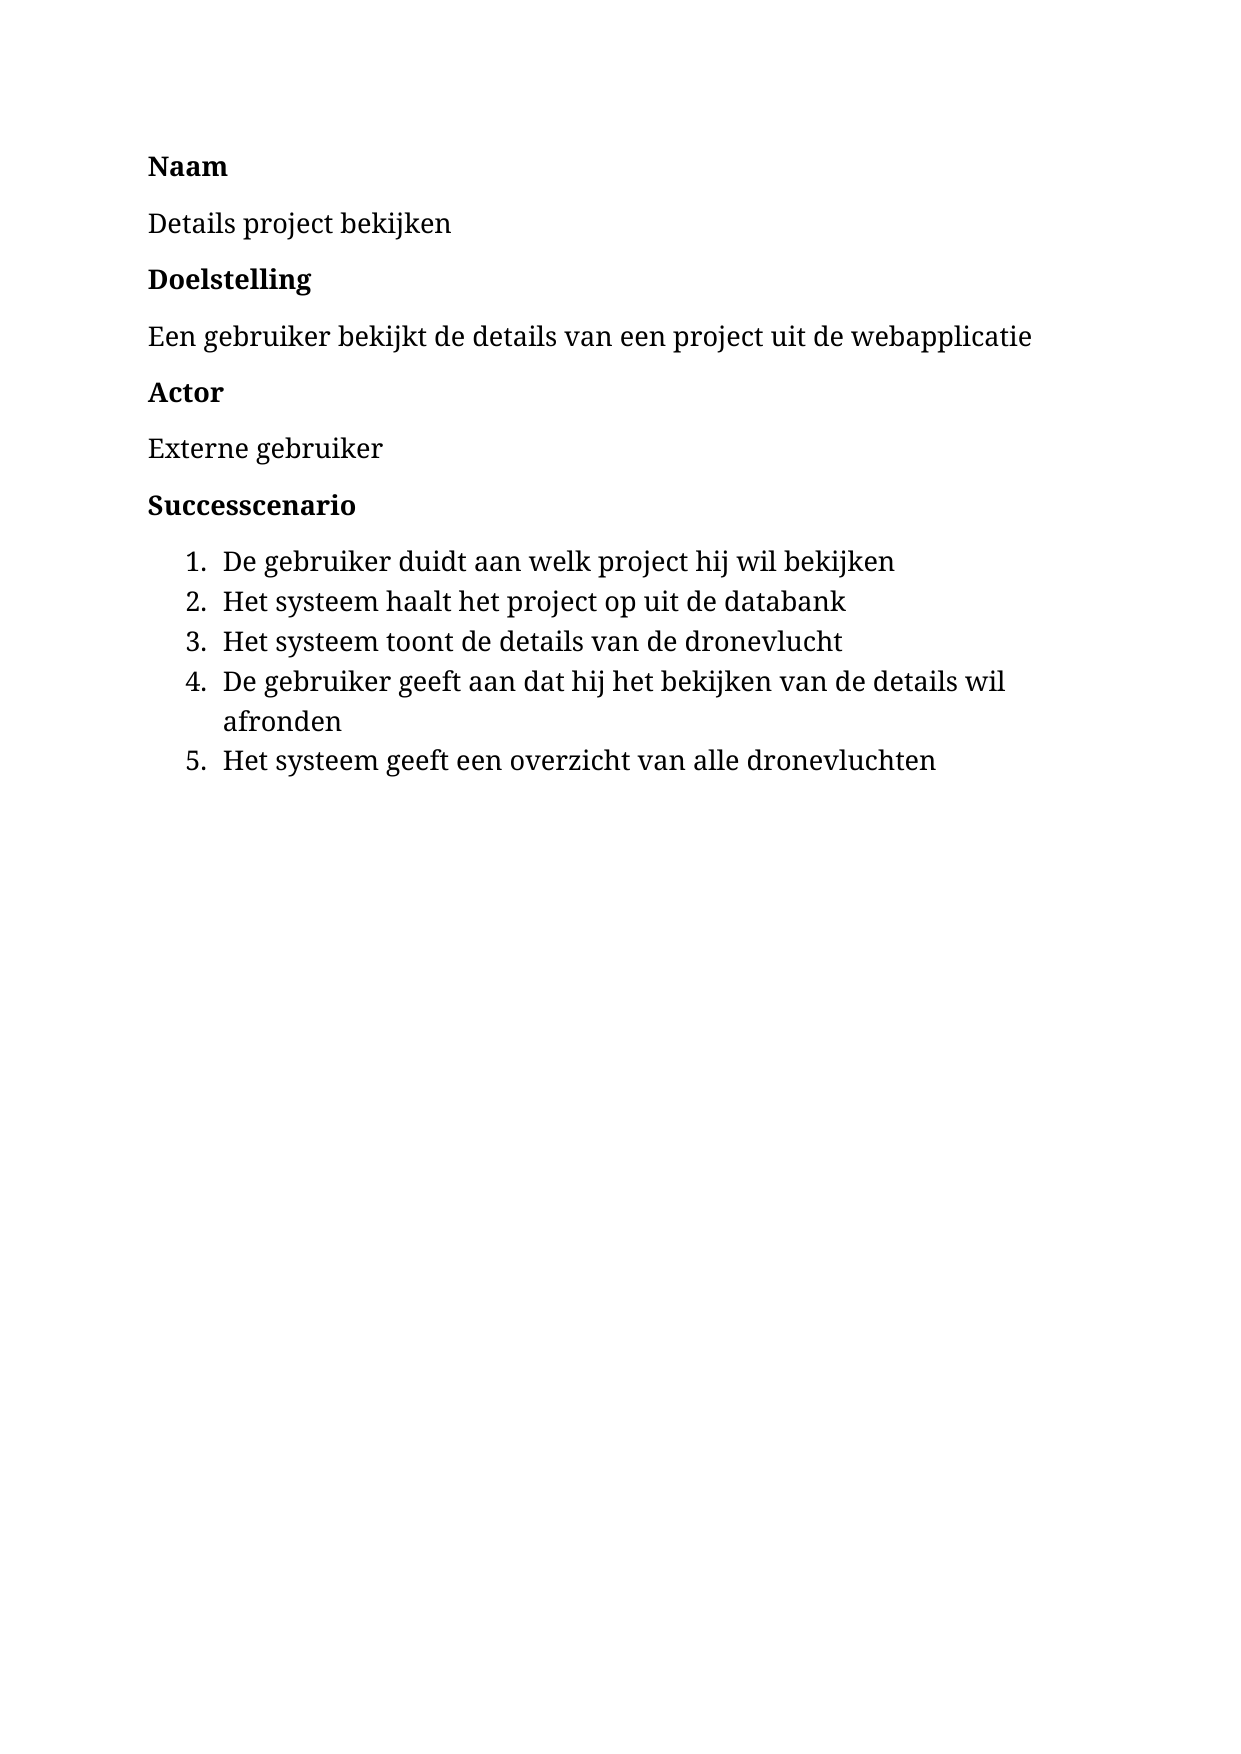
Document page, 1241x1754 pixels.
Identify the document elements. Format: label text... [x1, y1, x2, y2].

list Het systeem toont de details van de dronevlucht [185, 622, 1093, 659]
text Details project bekijken [148, 204, 1093, 241]
text Naam [148, 148, 1093, 184]
list Het systeem geeft een overzicht van alle dronevluchten [185, 742, 1093, 779]
text Een gebruiker bekijkt de details van een project uit de webapplicatie [148, 317, 1093, 354]
list De gebruiker geeft aan dat hij het bekijken van de details wil afronden [185, 662, 1093, 739]
list De gebruiker duidt aan welk project hij wil bekijken [185, 543, 1093, 580]
text Successcenario [148, 486, 1093, 523]
text Doelstelling [148, 261, 1093, 297]
list Het systeem haalt het project op uit de databank [185, 583, 1093, 619]
text Actor [148, 373, 1093, 410]
text Externe gebruiker [148, 430, 1093, 467]
